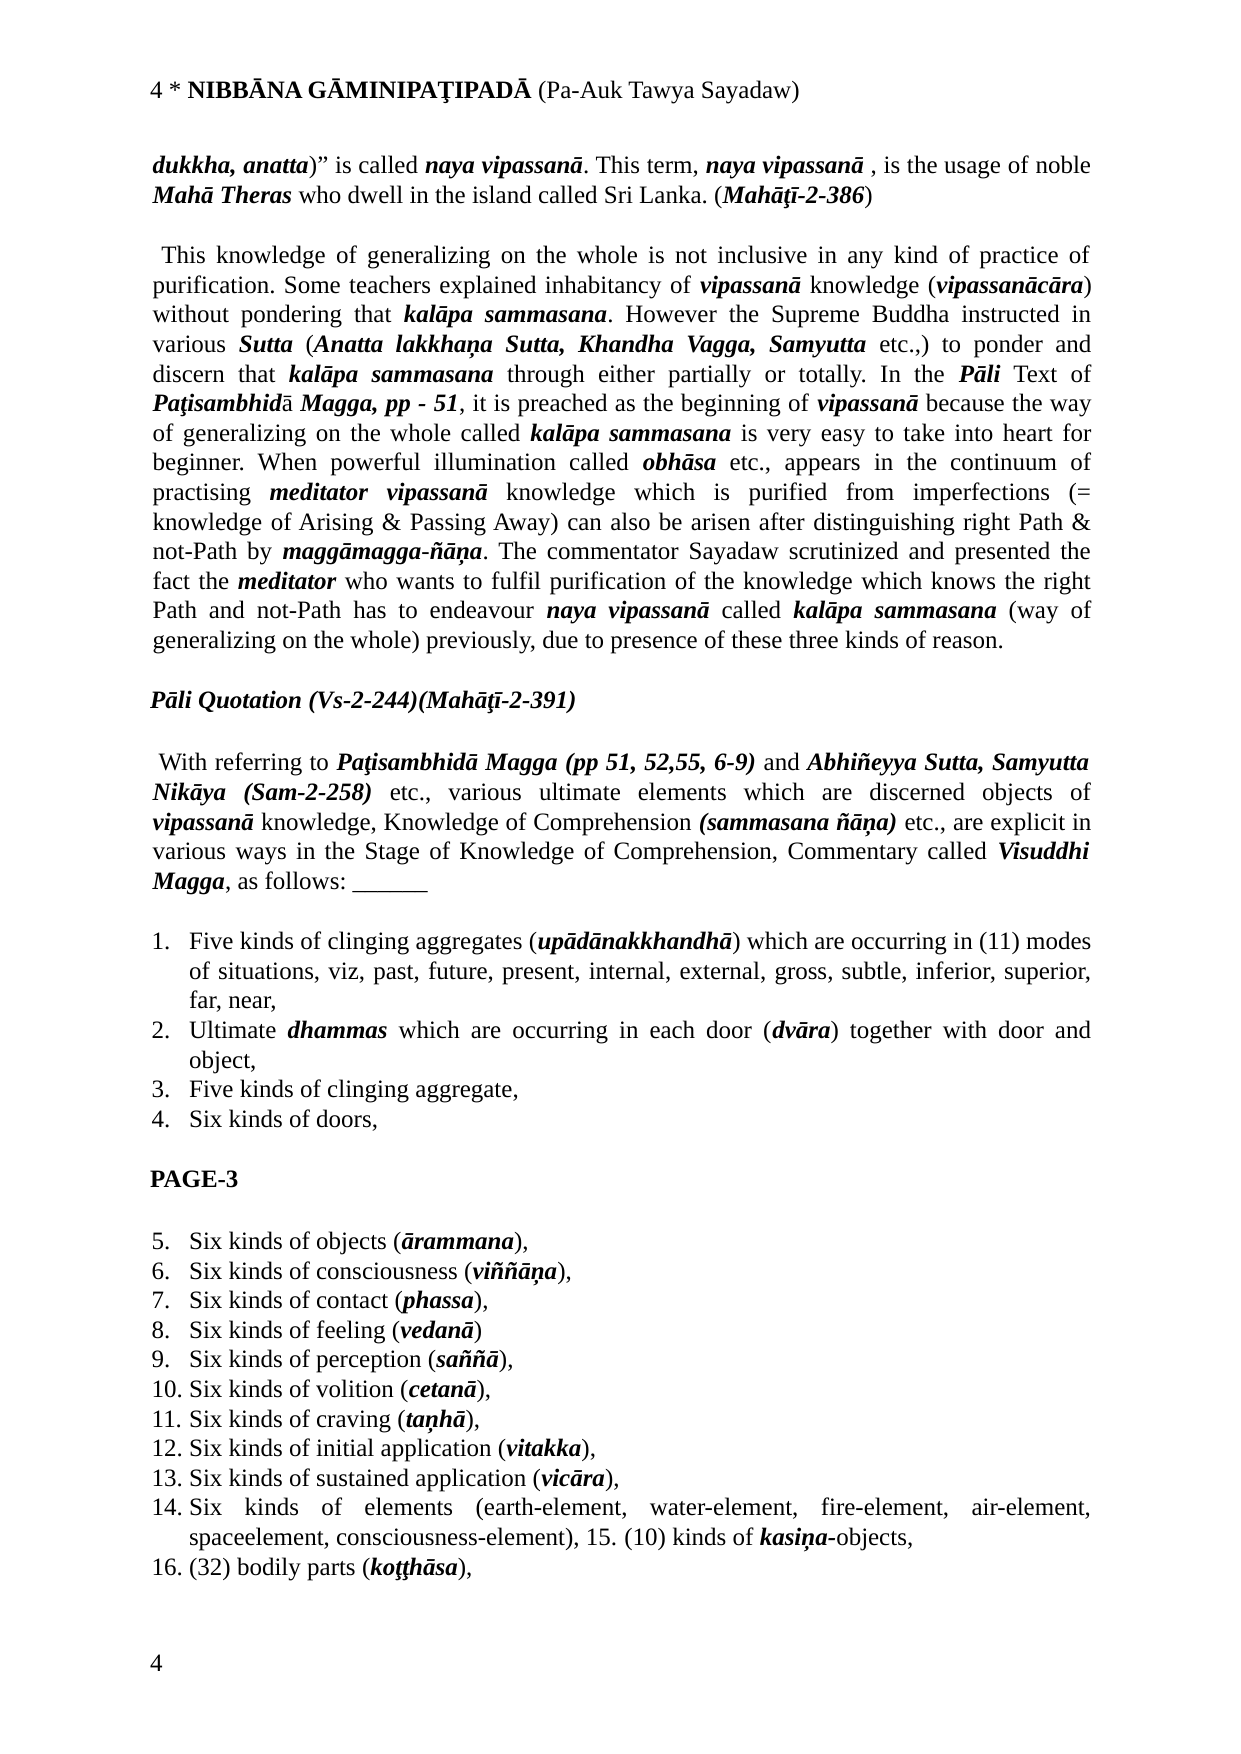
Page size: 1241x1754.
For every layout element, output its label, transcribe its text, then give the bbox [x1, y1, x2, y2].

list Six kinds of volition (cetanā), [151, 1374, 1092, 1403]
list Six kinds of sustained application (vicāra), [151, 1463, 1092, 1492]
text With referring to Paţisambhidā Magga (pp 51, 52,55, 6-9) and Abhiñeyya Sutta, Samyutta Nikāya (Sam-2-258) etc., various ultimate elements which are discerned objects of vipassanā knowledge, Knowledge of Comprehension (sammasana ñāņa) etc., are explicit in various ways in the Stage of Knowledge of Comprehension, Commentary called Visuddhi Magga, as follows: ______ [151, 747, 1092, 894]
list Six kinds of perception (saññā), [151, 1344, 1092, 1373]
list Six kinds of consciousness (viññāņa), [151, 1256, 1092, 1284]
subtitle Pāli Quotation (Vs-2-244)(Mahāţī-2-391) [150, 686, 1091, 714]
text This knowledge of generalizing on the whole is not inclusive in any kind of practice of purification. Some teachers explained inhabitancy of vipassanā knowledge (vipassanācāra) without pondering that kalāpa sammasana. However the Supreme Buddha instructed in various Sutta (Anatta lakkhaņa Sutta, Khandha Vagga, Samyutta etc.,) to ponder and discern that kalāpa sammasana through either partially or totally. In the Pāli Text of Paţisambhidā Magga, pp - 51, it is preached as the beginning of vipassanā because the way of generalizing on the whole called kalāpa sammasana is very easy to take into heart for beginner. When powerful illumination called obhāsa etc., appears in the continuum of practising meditator vipassanā knowledge which is purified from imperfections (= knowledge of Arising & Passing Away) can also be arisen after distinguishing right Path & not-Path by maggāmagga-ñāņa. The commentator Sayadaw scrutinized and presented the fact the meditator who wants to fulfil purification of the knowledge which knows the right Path and not-Path has to endeavour naya vipassanā called kalāpa sammasana (way of generalizing on the whole) previously, due to presence of these three kinds of reason. [151, 240, 1092, 654]
list Six kinds of doors, [151, 1104, 1092, 1133]
list Six kinds of initial application (vitakka), [151, 1433, 1092, 1462]
list Six kinds of contact (phassa), [151, 1285, 1092, 1314]
list Six kinds of objects (ārammana), [151, 1226, 1092, 1255]
list Ultimate dhammas which are occurring in each door (dvāra) together with door and object, [151, 1015, 1092, 1073]
list Five kinds of clinging aggregates (upādānakkhandhā) which are occurring in (11) modes of situations, viz, past, future, present, internal, external, gross, subtle, inferior, superior, far, near, [151, 926, 1092, 1014]
list (32) bodily parts (koţţhāsa), [151, 1552, 1092, 1581]
list Six kinds of elements (earth-element, water-element, fire-element, air-element, spaceelement, consciousness-element), 15. (10) kinds of kasiņa-objects, [151, 1492, 1092, 1551]
subtitle PAGE-3 [150, 1164, 1092, 1193]
list Six kinds of craving (taņhā), [151, 1404, 1092, 1432]
list Six kinds of feeling (vedanā) [151, 1315, 1092, 1344]
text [151, 150, 1092, 208]
list Five kinds of clinging aggregate, [151, 1074, 1092, 1103]
